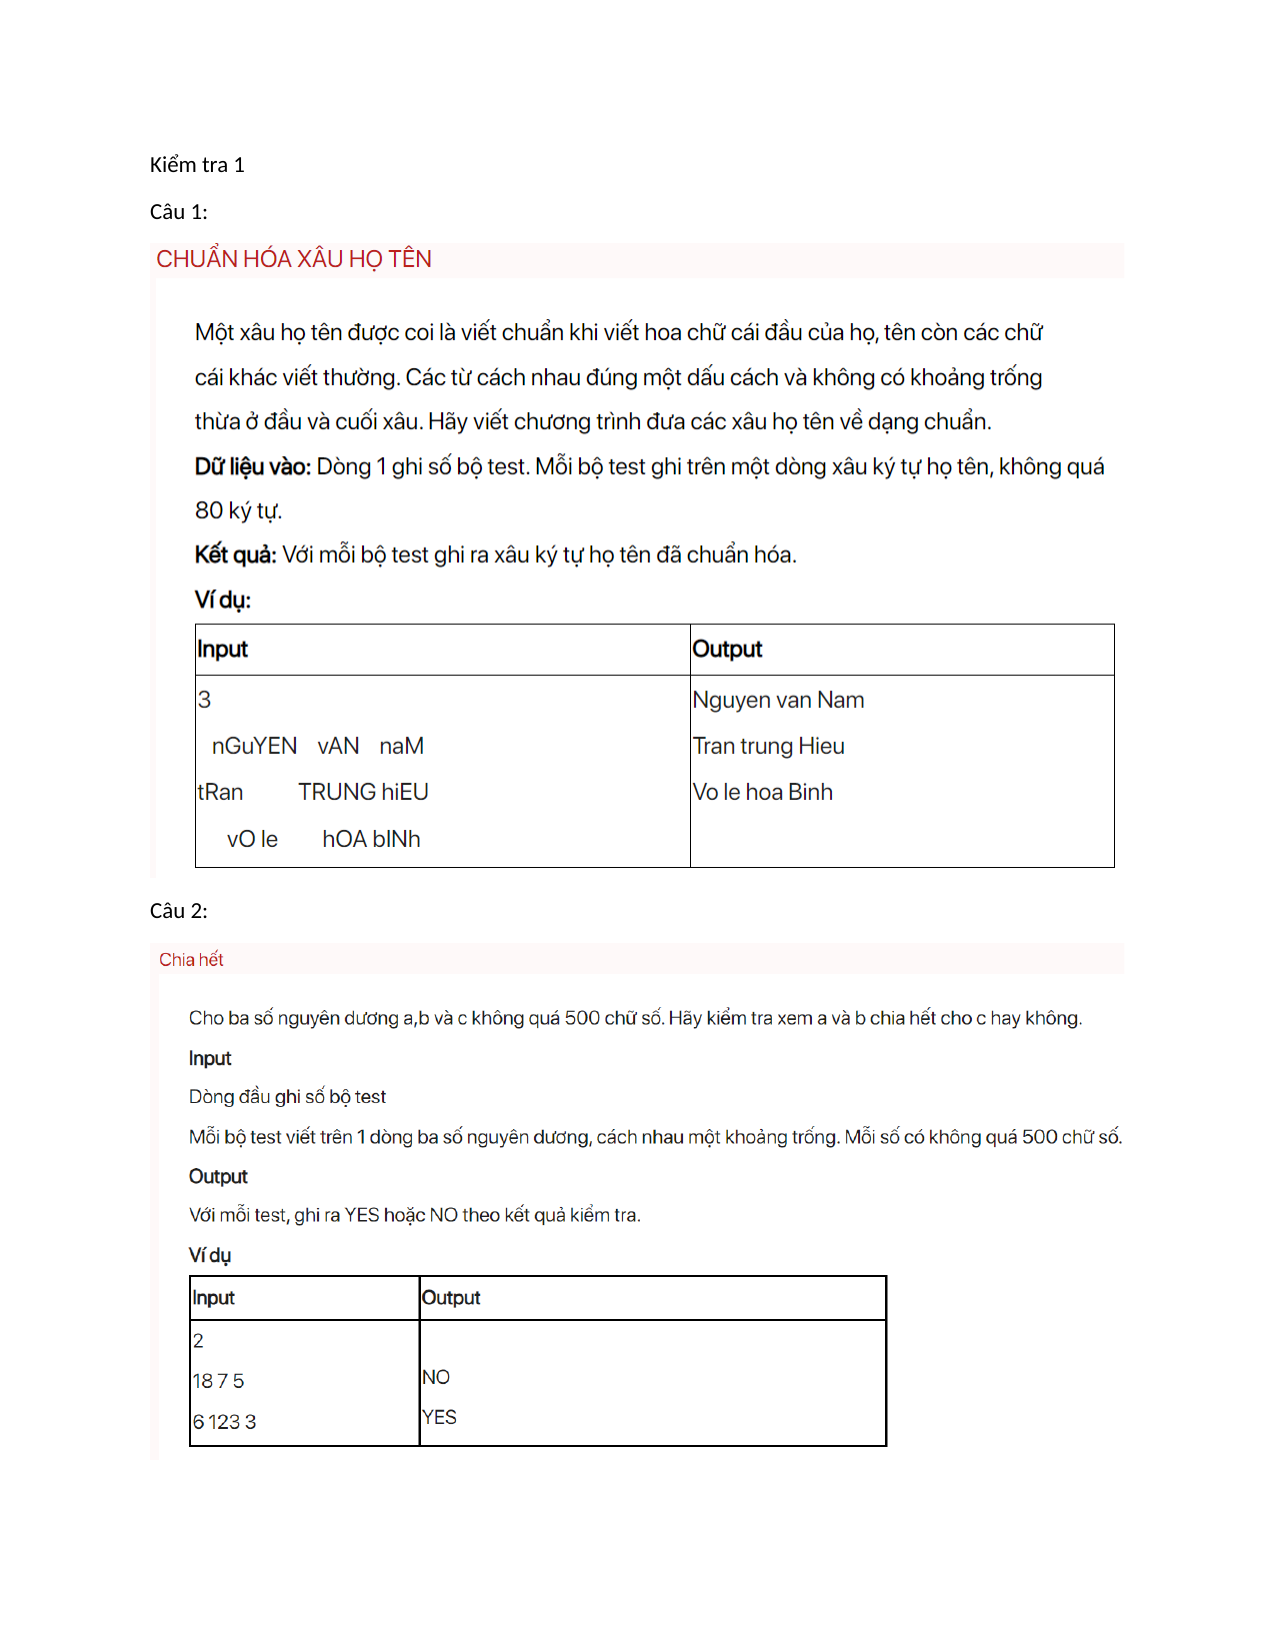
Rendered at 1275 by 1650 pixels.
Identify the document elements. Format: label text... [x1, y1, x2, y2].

text Câu 1: [150, 197, 1125, 225]
text Kiểm tra 1 [150, 150, 1125, 178]
picture [150, 943, 1125, 1460]
text Câu 2: [150, 897, 1125, 924]
picture [150, 243, 1125, 878]
